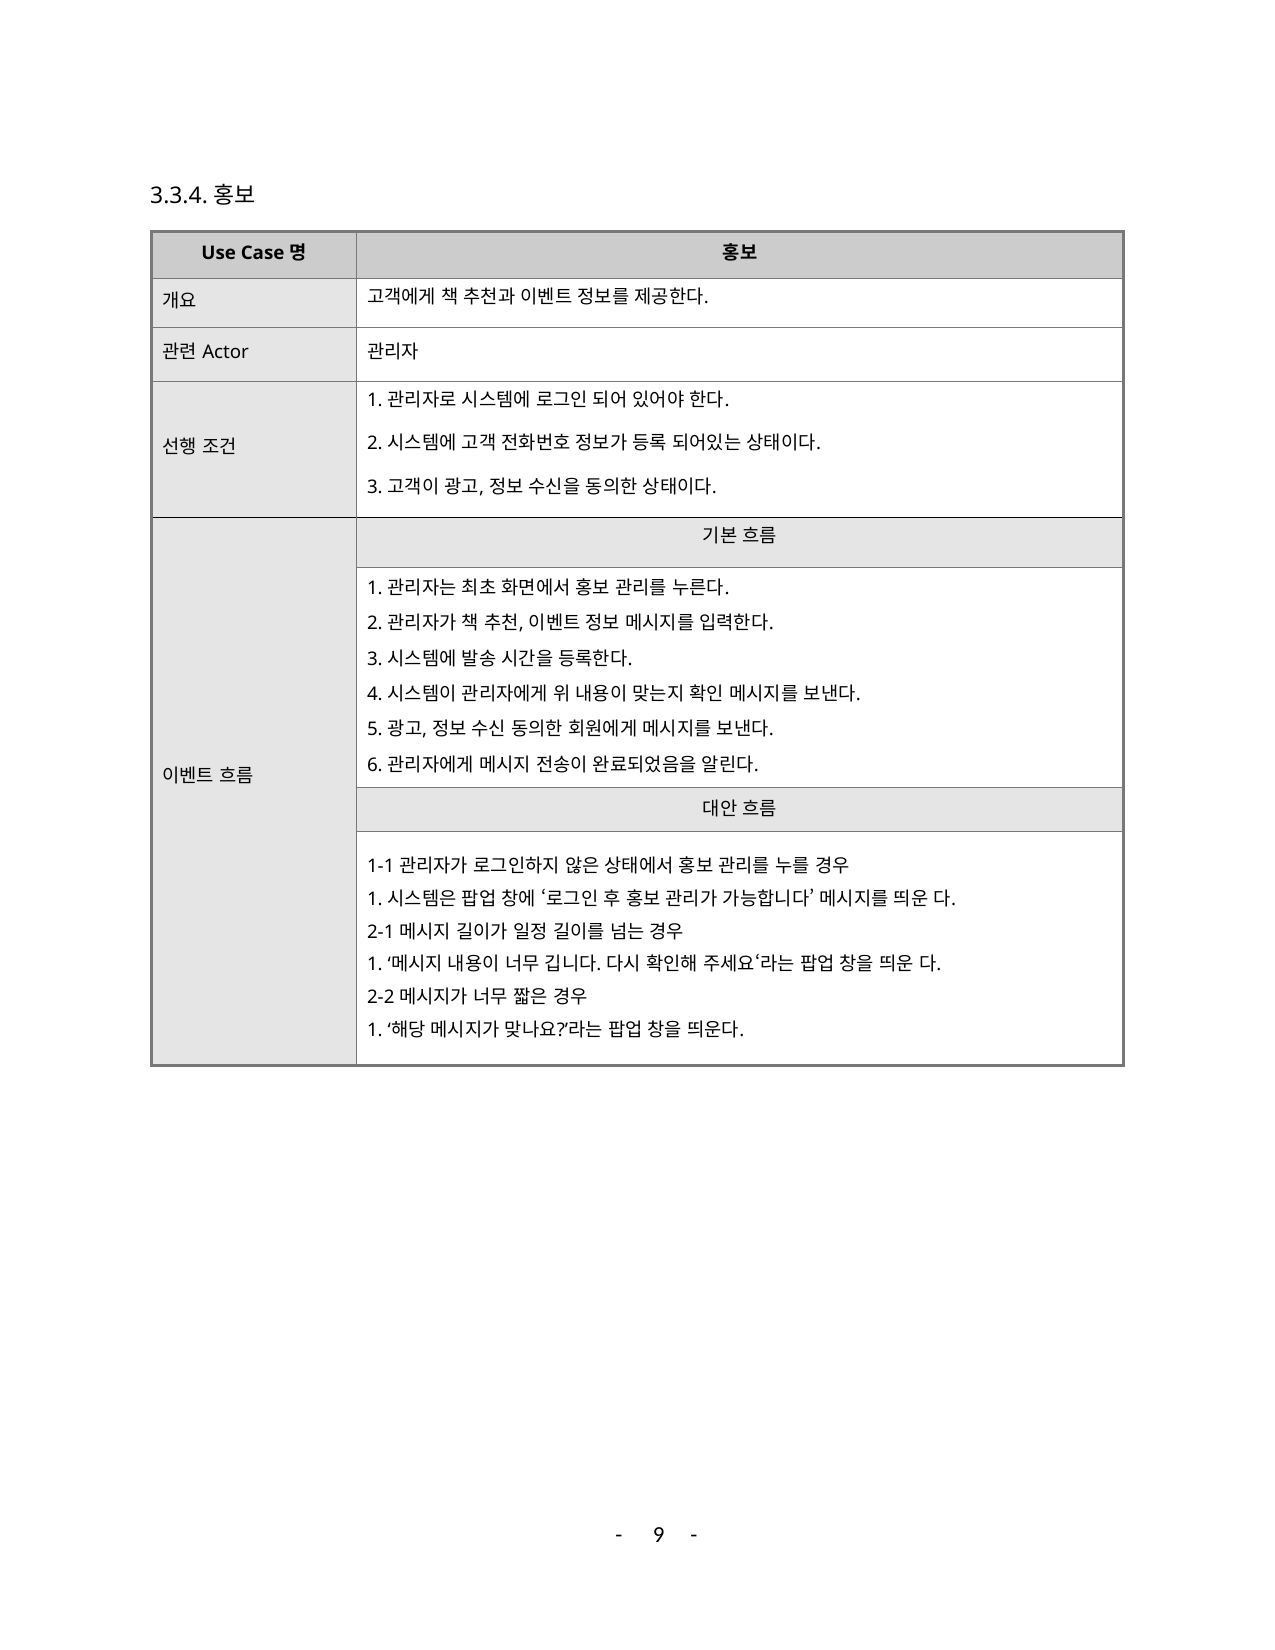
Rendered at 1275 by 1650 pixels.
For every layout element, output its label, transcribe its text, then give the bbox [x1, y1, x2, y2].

table_cell 고객에게 책 추천과 이벤트 정보를 제공한다. [357, 279, 1122, 327]
table_cell 선행 조건 [153, 382, 356, 517]
table_cell 1-1 관리자가 로그인하지 않은 상태에서 홍보 관리를 누를 경우 1. 시스템은 팝업 창에 ‘로그인 후 홍보 관리가 가능합니다’ 메시지를 띄운 다. 2-1 메시지 길이가 일정 길이를 넘는 경우 1. ‘메시지 내용이 너무 깁니다. 다시 확인해 주세요‘라는 팝업 창을 띄운 다. 2-2 메시지가 너무 짧은 경우 1. ‘해당 메시지가 맞나요?’라는 팝업 창을 띄운다. [357, 832, 1122, 1064]
table_cell 이벤트 흐름 [153, 518, 356, 1064]
table_header 홍보 [357, 233, 1122, 278]
table_cell 1. 관리자는 최초 화면에서 홍보 관리를 누른다. 2. 관리자가 책 추천, 이벤트 정보 메시지를 입력한다. 3. 시스템에 발송 시간을 등록한다. 4. 시스템이 관리자에게 위 내용이 맞는지 확인 메시지를 보낸다. 5. 광고, 정보 수신 동의한 회원에게 메시지를 보낸다. 6. 관리자에게 메시지 전송이 완료되었음을 알린다. [357, 568, 1122, 787]
table_cell 기본 흐름 [357, 518, 1122, 567]
table_cell 개요 [153, 279, 356, 327]
text 3.3.4. 홍보 [150, 177, 1125, 211]
table_cell 관련 Actor [153, 328, 356, 381]
table_cell 1. 관리자로 시스템에 로그인 되어 있어야 한다. 2. 시스템에 고객 전화번호 정보가 등록 되어있는 상태이다. 3. 고객이 광고, 정보 수신을 동의한 상태이다. [357, 382, 1122, 517]
table_header Use Case 명 [153, 233, 356, 278]
table_cell 관리자 [357, 328, 1122, 381]
table_cell 대안 흐름 [357, 788, 1122, 831]
